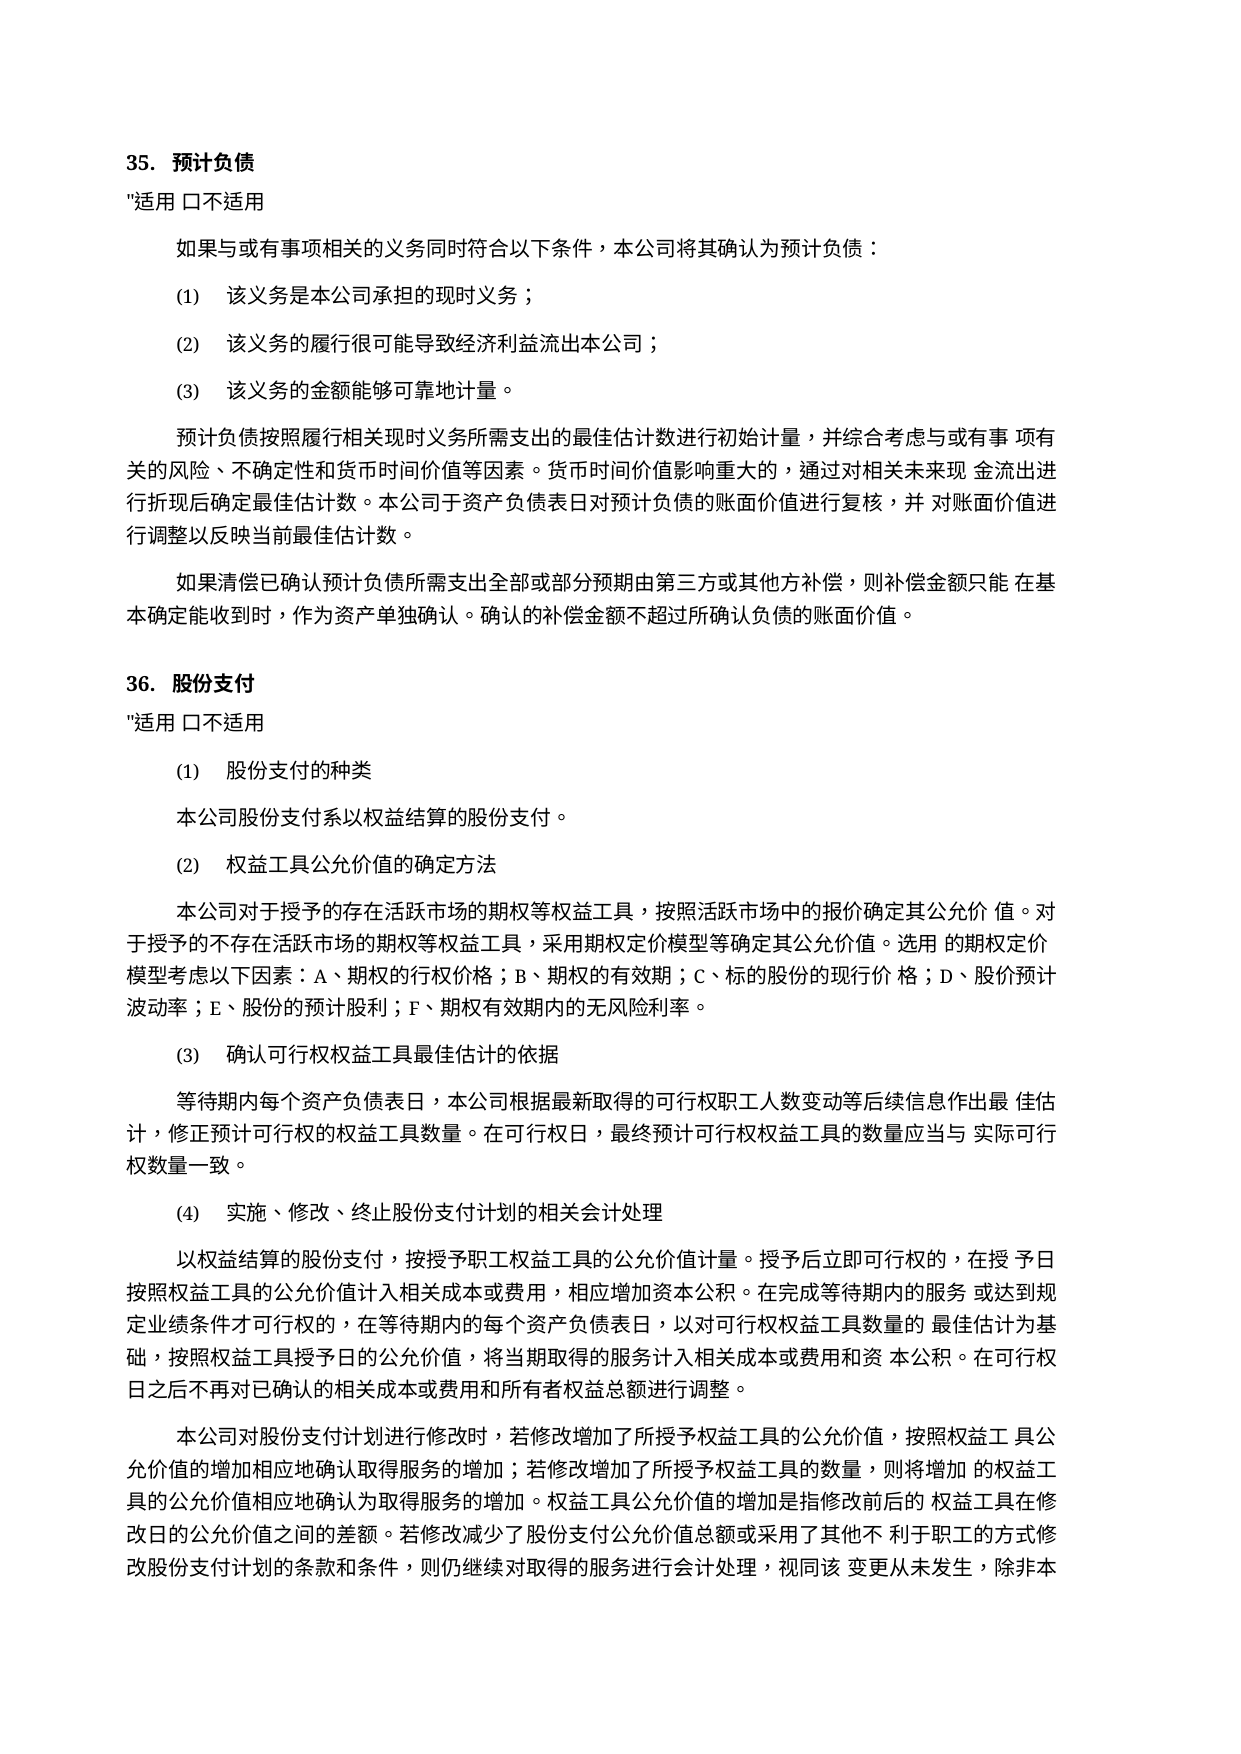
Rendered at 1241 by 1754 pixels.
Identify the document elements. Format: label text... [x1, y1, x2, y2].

text 如果与或有事项相关的义务同时符合以下条件，本公司将其确认为预计负债： [126, 231, 1058, 263]
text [126, 1418, 1058, 1582]
text 预计负债按照履行相关现时义务所需支出的最佳估计数进行初始计量，并综合考虑与或有事 项有关的风险、不确定性和货币时间价值等因素。货币时间价值影响重大的，通过对相关未来现 金流出进行折现后确定最佳估计数。本公司于资产负债表日对预计负债的账面价值进行复核，并 对账面价值进行调整以反映当前最佳估计数。 [126, 420, 1058, 550]
list 确认可行权权益工具最佳估计的依据 [126, 1036, 1058, 1069]
list 股份支付的种类 [126, 752, 1058, 785]
list 该义务的金额能够可靠地计量。 [126, 372, 1058, 405]
subtitle 预计负债 [126, 144, 1058, 177]
list 该义务是本公司承担的现时义务； [126, 278, 1058, 311]
list 该义务的履行很可能导致经济利益流出本公司； [126, 325, 1058, 358]
text 本公司股份支付系以权益结算的股份支付。 [126, 799, 1058, 832]
text "适用 口不适用 [126, 183, 1058, 216]
text 以权益结算的股份支付，按授予职工权益工具的公允价值计量。授予后立即可行权的，在授 予日按照权益工具的公允价值计入相关成本或费用，相应增加资本公积。在完成等待期内的服务 或达到规定业绩条件才可行权的，在等待期内的每个资产负债表日，以对可行权权益工具数量的 最佳估计为基础，按照权益工具授予日的公允价值，将当期取得的服务计入相关成本或费用和资 本公积。在可行权日之后不再对已确认的相关成本或费用和所有者权益总额进行调整。 [126, 1242, 1058, 1404]
subtitle 股份支付 [126, 666, 1058, 698]
list 实施、修改、终止股份支付计划的相关会计处理 [126, 1195, 1058, 1227]
text 本公司对于授予的存在活跃市场的期权等权益工具，按照活跃市场中的报价确定其公允价 值。对于授予的不存在活跃市场的期权等权益工具，采用期权定价模型等确定其公允价值。选用 的期权定价模型考虑以下因素：A、期权的行权价格；B、期权的有效期；C、标的股份的现行价 格；D、股价预计波动率；E、股份的预计股利；F、期权有效期内的无风险利率。 [126, 894, 1058, 1022]
list 权益工具公允价值的确定方法 [126, 847, 1058, 879]
text "适用 口不适用 [126, 705, 1058, 737]
text 如果清偿已确认预计负债所需支出全部或部分预期由第三方或其他方补偿，则补偿金额只能 在基本确定能收到时，作为资产单独确认。确认的补偿金额不超过所确认负债的账面价值。 [126, 564, 1058, 630]
text 等待期内每个资产负债表日，本公司根据最新取得的可行权职工人数变动等后续信息作出最 佳估计，修正预计可行权的权益工具数量。在可行权日，最终预计可行权权益工具的数量应当与 实际可行权数量一致。 [126, 1083, 1058, 1180]
